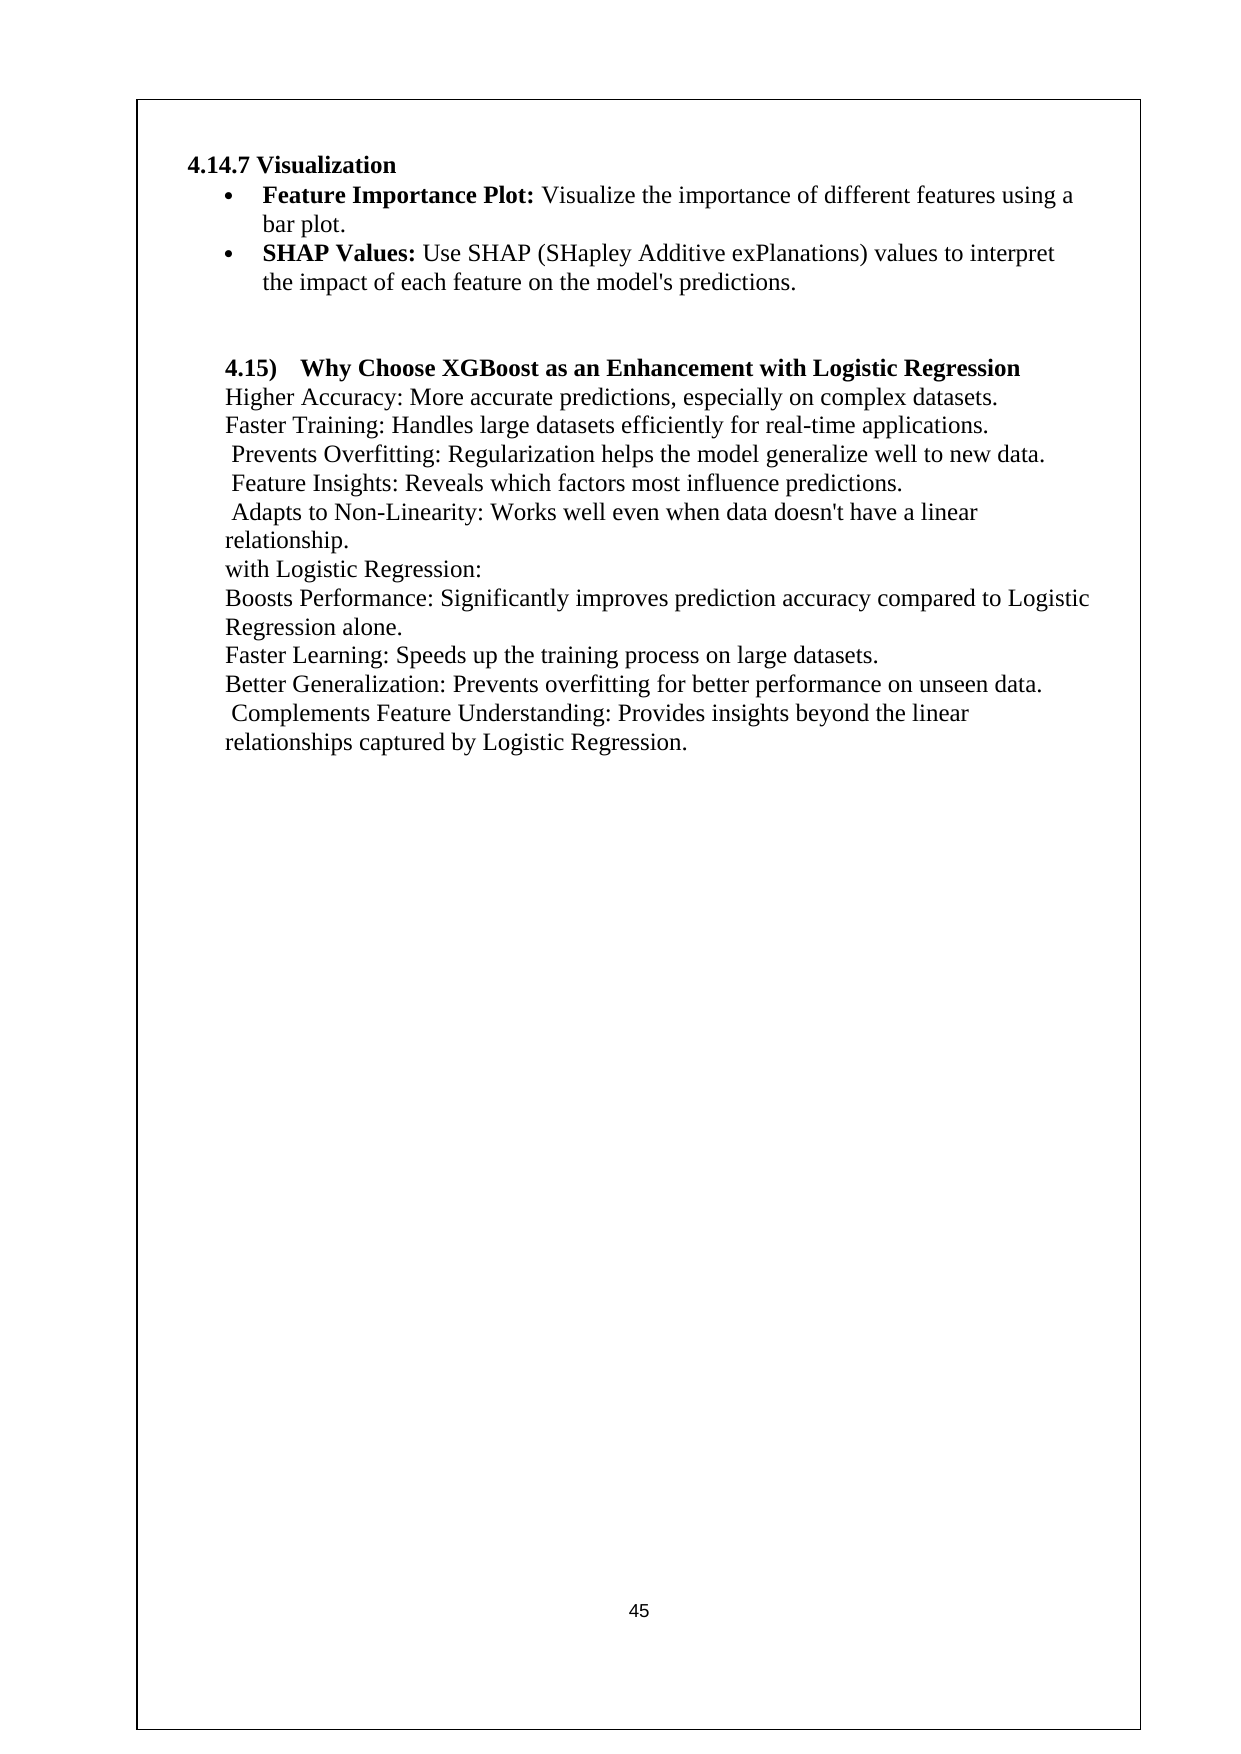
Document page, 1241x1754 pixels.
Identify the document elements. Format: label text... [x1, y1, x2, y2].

list Feature Importance Plot: Visualize the importance of different features using a bar plot. [225, 180, 1090, 238]
text Boosts Performance: Significantly improves prediction accuracy compared to Logistic Regression alone. [225, 583, 1090, 640]
list SHAP Values: Use SHAP (SHapley Additive exPlanations) values to interpret the impact of each feature on the model's predictions. [225, 238, 1090, 295]
subtitle 4.14.7 Visualization [187, 150, 1090, 179]
text with Logistic Regression: [225, 554, 1090, 583]
list Why Choose XGBoost as an Enhancement with Logistic Regression [225, 353, 1090, 382]
text Faster Learning: Speeds up the training process on large datasets. [225, 640, 1090, 669]
text Faster Training: Handles large datasets efficiently for real-time applications. [225, 410, 1090, 439]
text Adapts to Non-Linearity: Works well even when data doesn't have a linear relationship. [225, 497, 1090, 554]
text Complements Feature Understanding: Provides insights beyond the linear relationships captured by Logistic Regression. [225, 698, 1090, 755]
text Higher Accuracy: More accurate predictions, especially on complex datasets. [225, 382, 1090, 410]
text Feature Insights: Reveals which factors most influence predictions. [225, 468, 1090, 497]
text Prevents Overfitting: Regularization helps the model generalize well to new data. [225, 439, 1090, 468]
text Better Generalization: Prevents overfitting for better performance on unseen data. [225, 669, 1090, 698]
